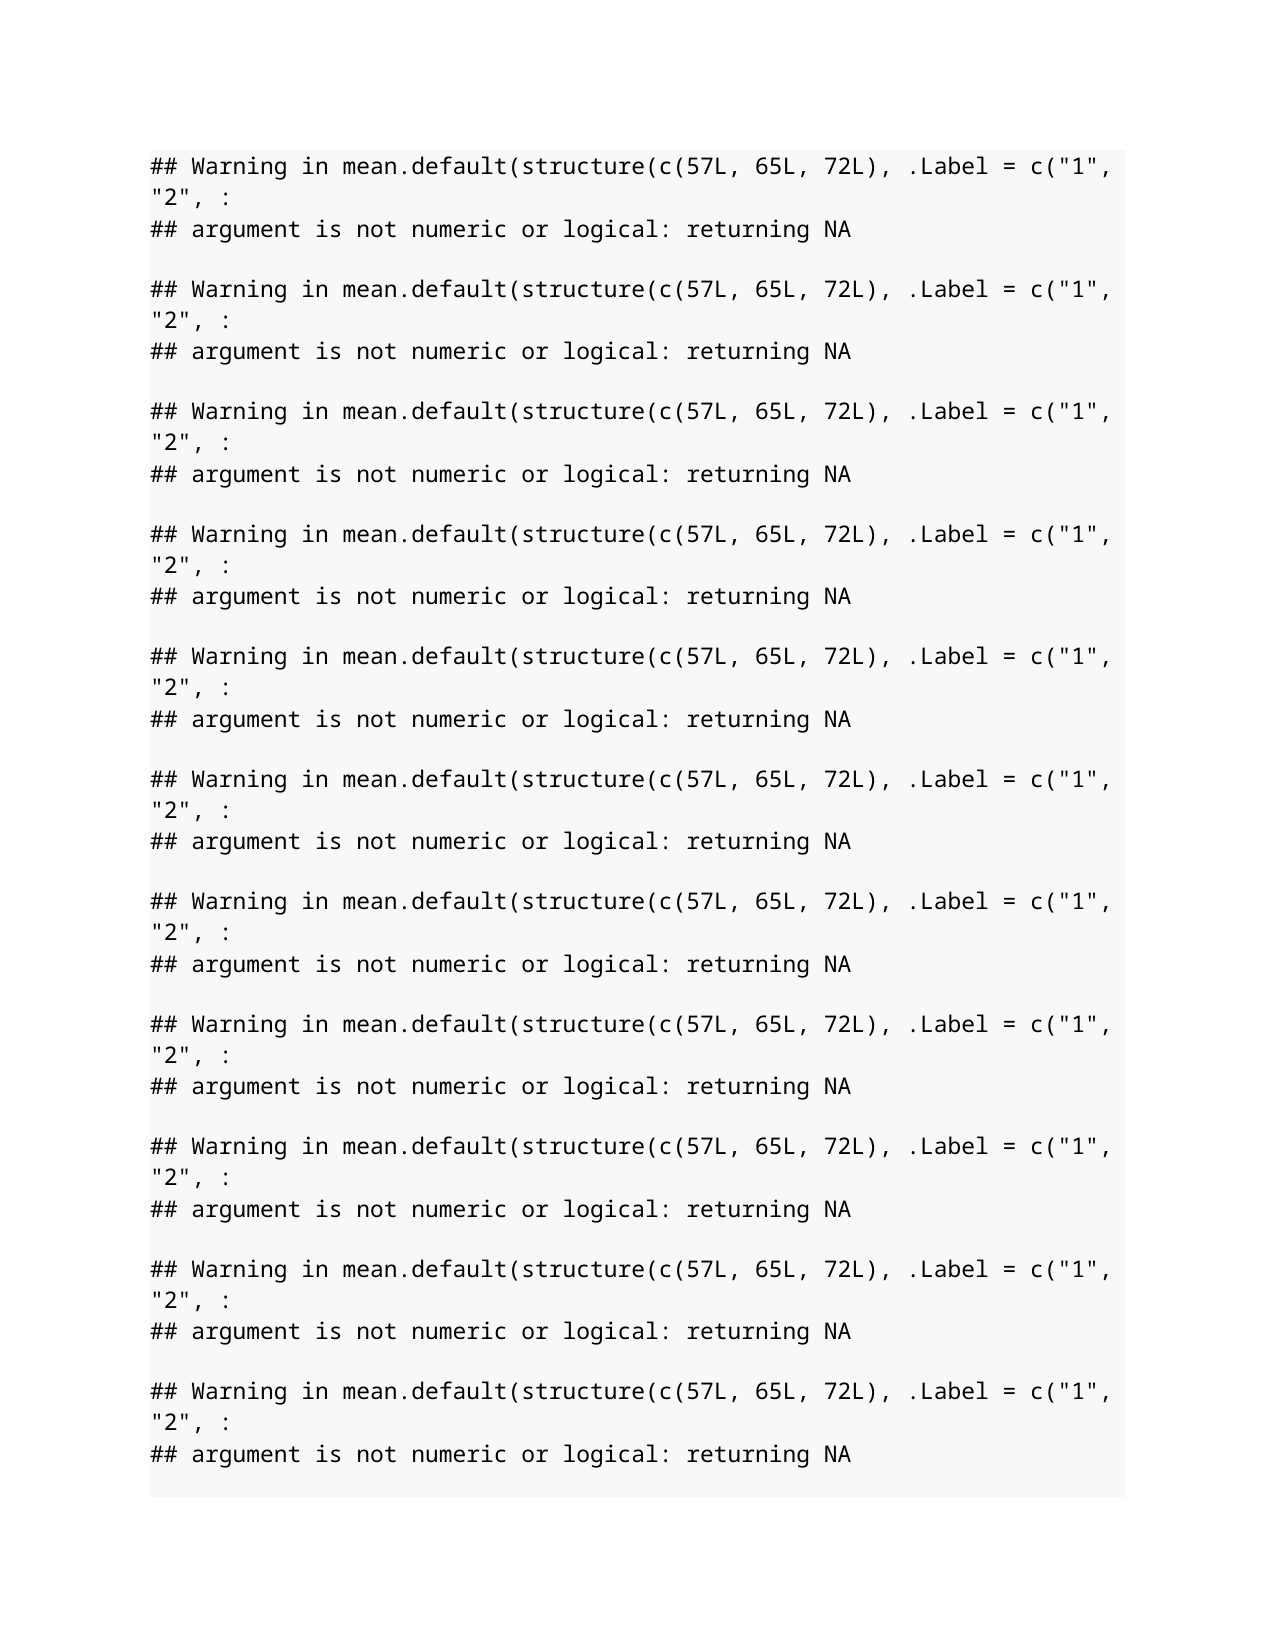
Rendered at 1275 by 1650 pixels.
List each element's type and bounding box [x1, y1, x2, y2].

text [150, 150, 1125, 1497]
